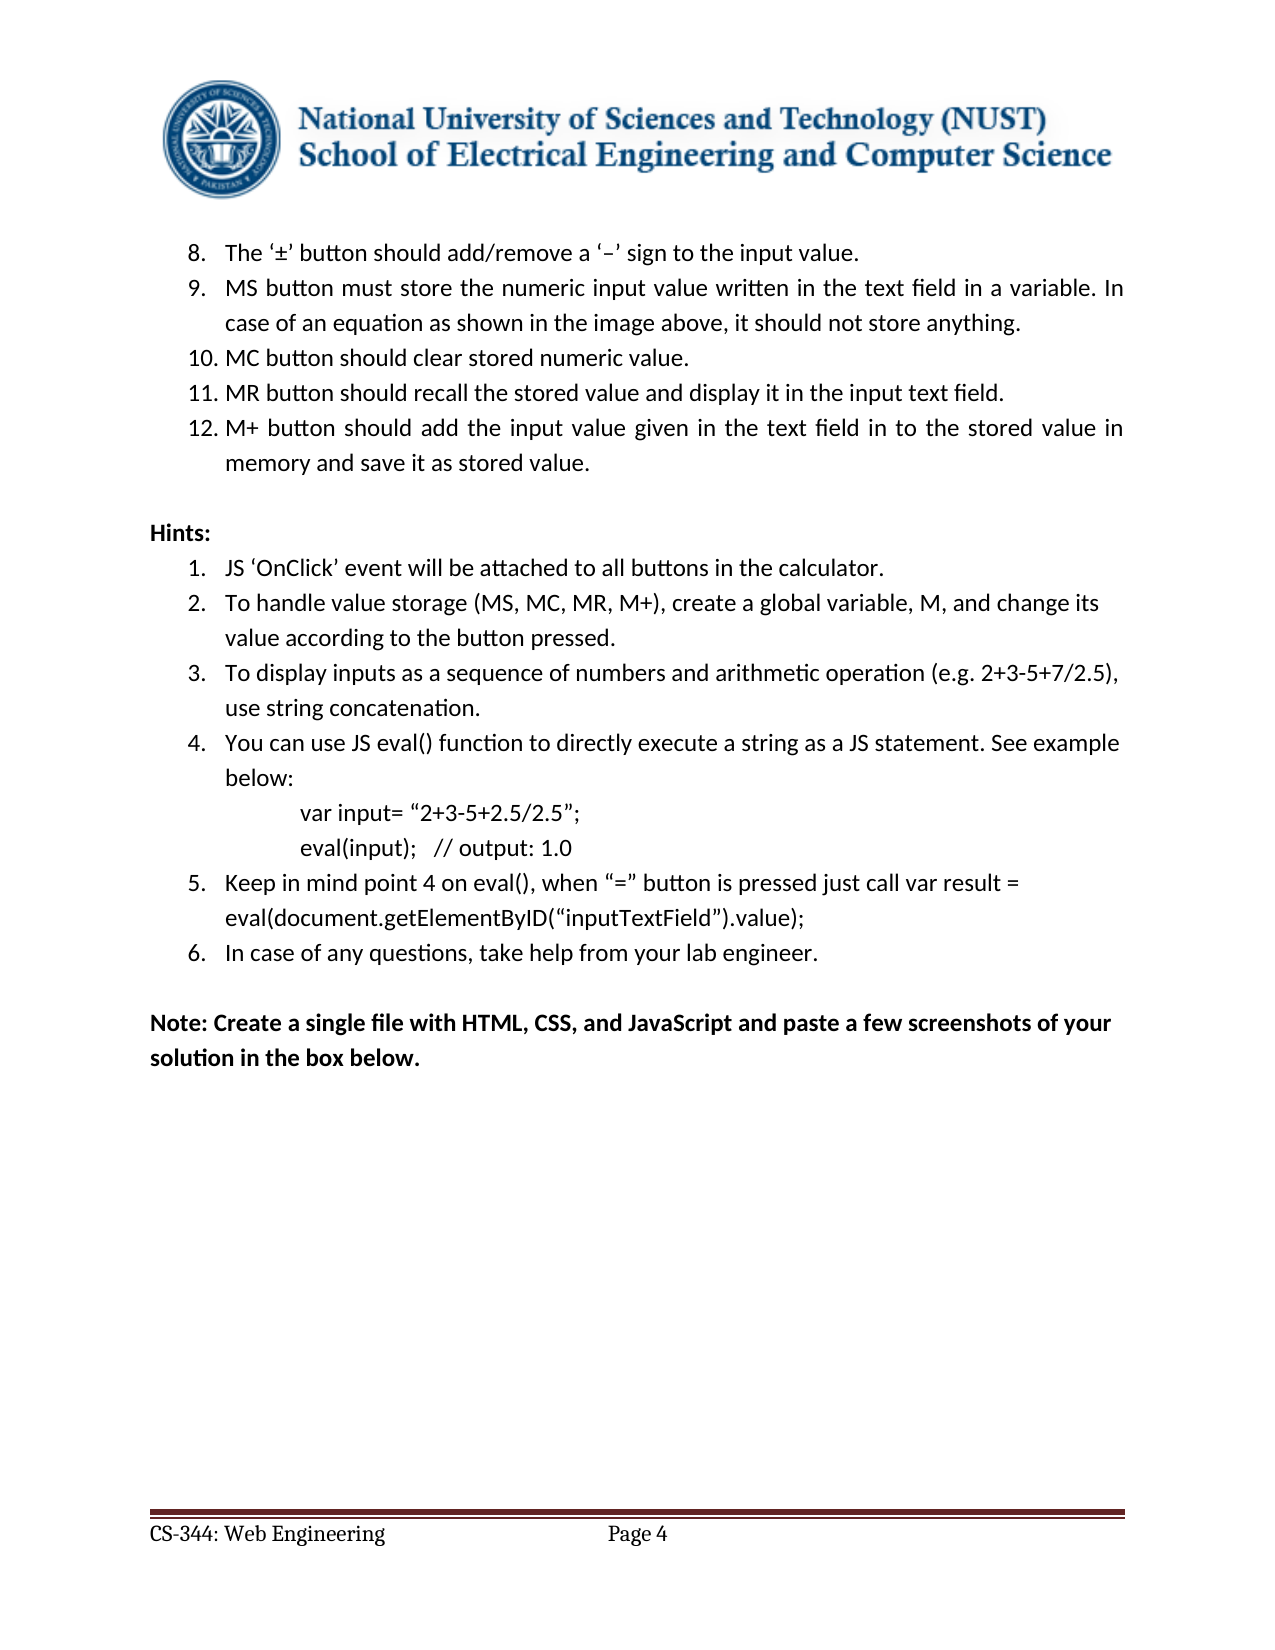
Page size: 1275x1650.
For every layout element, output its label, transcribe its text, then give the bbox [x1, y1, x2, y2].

list JS ‘OnClick’ event will be attached to all buttons in the calculator. [187, 552, 1125, 583]
list MS button must store the numeric input value written in the text field in a variable. In case of an equation as shown in the image above, it should not store anything. [187, 272, 1125, 338]
list To display inputs as a sequence of numbers and arithmetic operation (e.g. 2+3-5+7/2.5), use string concatenation. [187, 657, 1125, 723]
list In case of any questions, take help from your lab engineer. [187, 937, 1125, 968]
list Hints: [150, 517, 1125, 548]
list MC button should clear stored numeric value. [187, 342, 1125, 373]
list To handle value storage (MS, MC, MR, M+), create a global variable, M, and change its value according to the button pressed. [187, 587, 1125, 653]
list M+ button should add the input value given in the text field in to the stored value in memory and save it as stored value. [187, 412, 1125, 478]
list eval(input); // output: 1.0 [225, 832, 1125, 863]
list MR button should recall the stored value and display it in the input text field. [187, 377, 1125, 408]
list Keep in mind point 4 on eval(), when “=” button is pressed just call var result = eval(document.getElementByID(“inputTextField”).value); [187, 867, 1125, 933]
list The ‘±’ button should add/remove a ‘–’ sign to the input value. [187, 237, 1125, 268]
list var input= “2+3-5+2.5/2.5”; [225, 797, 1125, 828]
list You can use JS eval() function to directly execute a string as a JS statement. See example below: [187, 727, 1125, 793]
list Note: Create a single file with HTML, CSS, and JavaScript and paste a few screenshots of your solution in the box below. [150, 1007, 1125, 1073]
picture [150, 75, 1125, 210]
